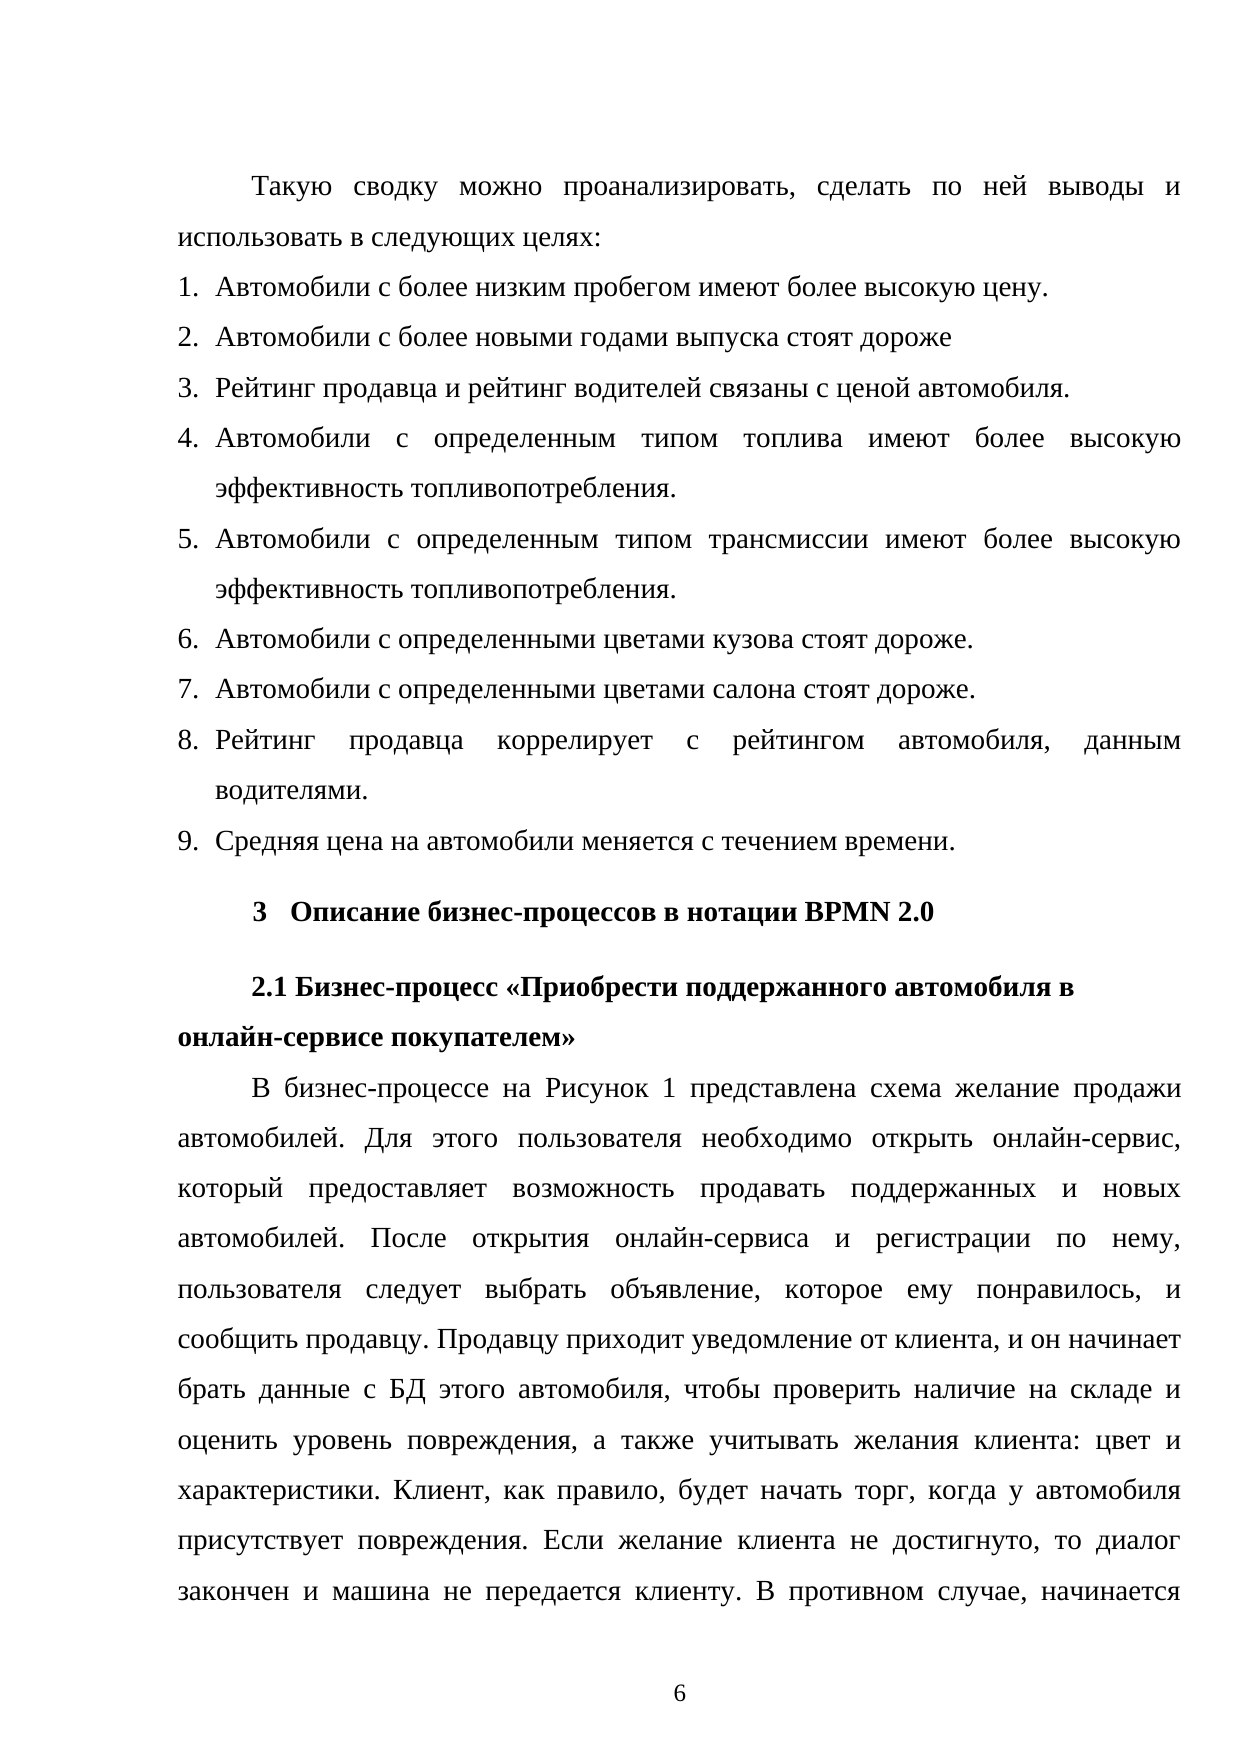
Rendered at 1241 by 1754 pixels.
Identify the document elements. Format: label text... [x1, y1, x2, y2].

list Автомобили с определенными цветами кузова стоят дороже. [177, 621, 1182, 655]
list Автомобили с более новыми годами выпуска стоят дороже [177, 319, 1182, 353]
list Автомобили с более низким пробегом имеют более высокую цену. [177, 269, 1182, 303]
list Автомобили с определенным типом топлива имеют более высокую эффективность топливопотребления. [177, 420, 1182, 504]
list Рейтинг продавца коррелирует с рейтингом автомобиля, данным водителями. [177, 722, 1182, 806]
list Автомобили с определенными цветами салона стоят дороже. [177, 672, 1182, 705]
text 2.1 Бизнес-процесс «Приобрести поддержанного автомобиля в онлайн-сервисе покупателем» [177, 969, 1182, 1053]
list Рейтинг продавца и рейтинг водителей связаны с ценой автомобиля. [177, 370, 1182, 403]
subtitle Описание бизнес-процессов в нотации BPMN 2.0 [252, 894, 1182, 927]
text Такую сводку можно проанализировать, сделать по ней выводы и использовать в следующих целях: [177, 168, 1182, 252]
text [177, 1070, 1182, 1606]
list Средняя цена на автомобили меняется с течением времени. [177, 823, 1182, 856]
list Автомобили с определенным типом трансмиссии имеют более высокую эффективность топливопотребления. [177, 521, 1182, 604]
